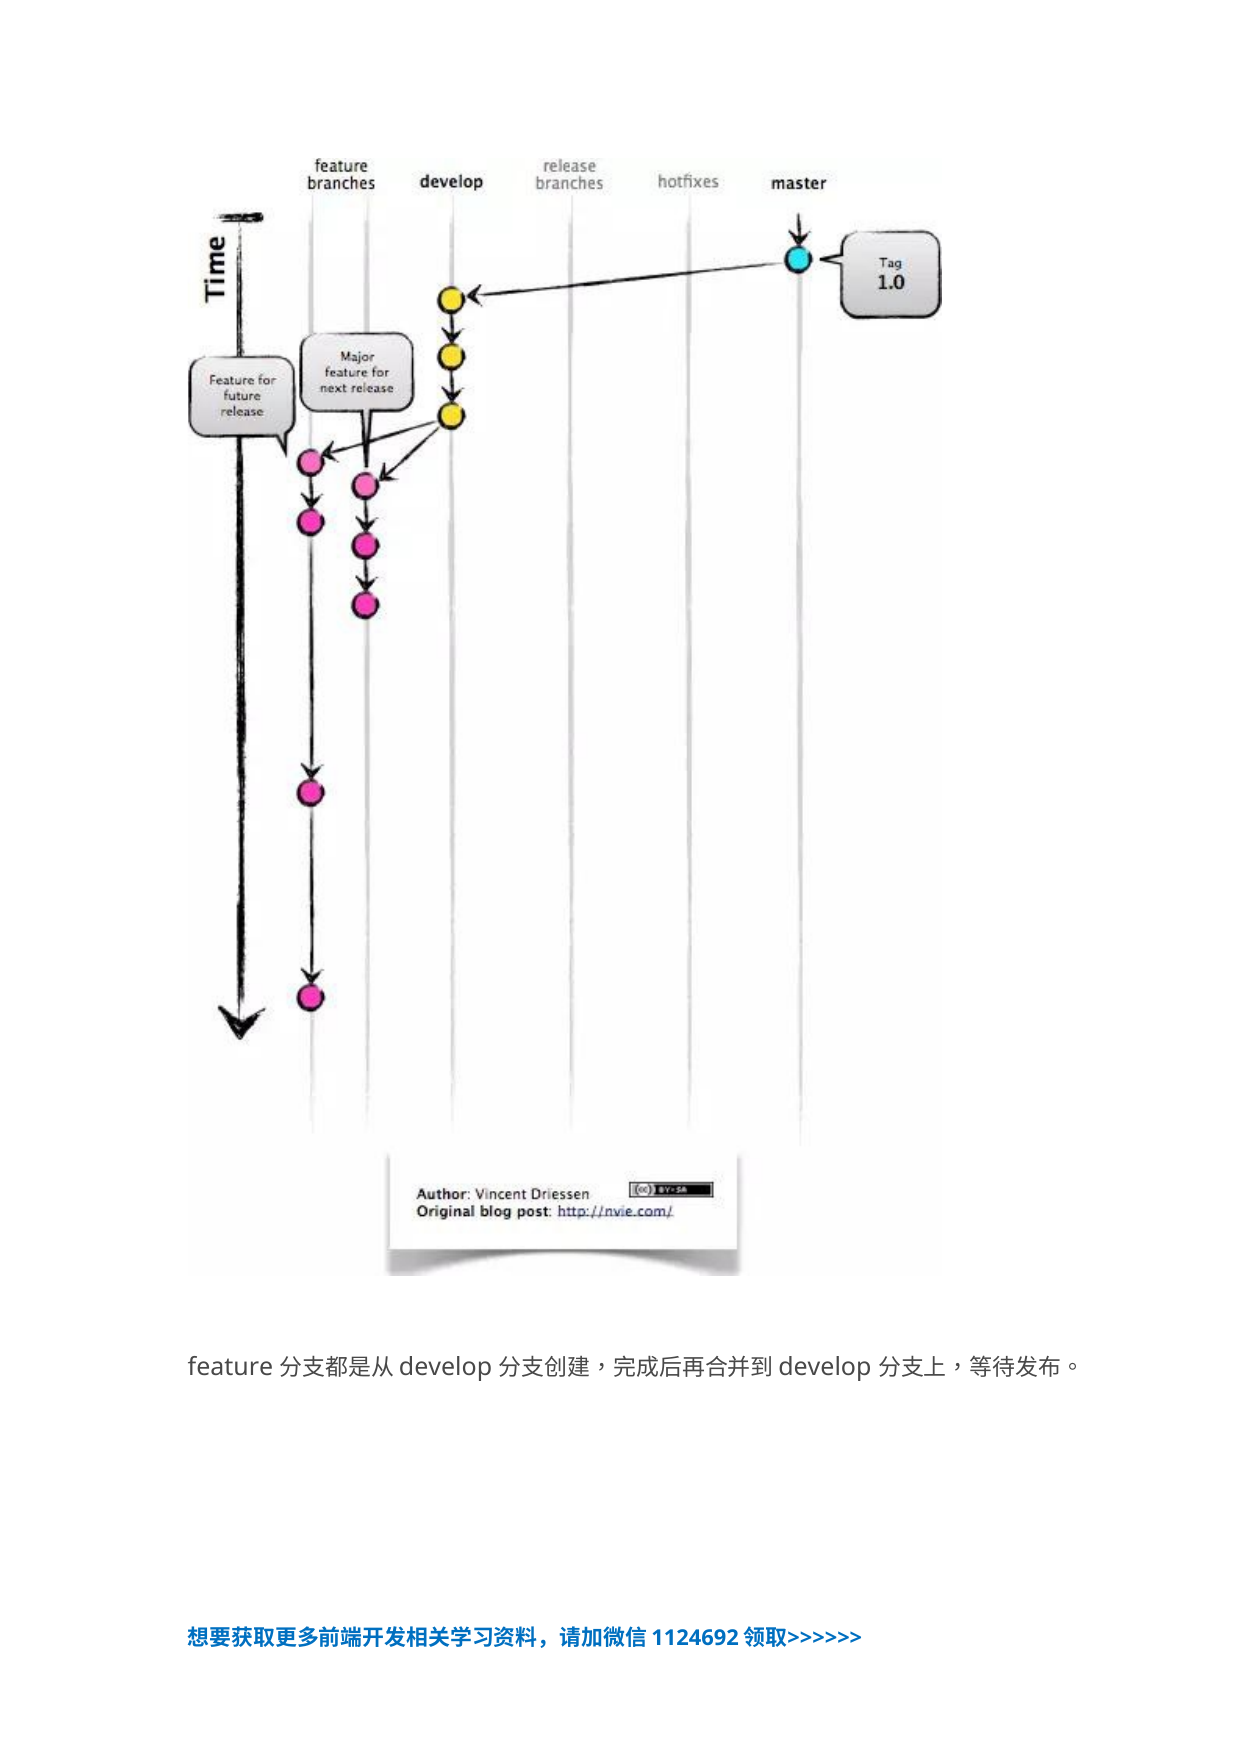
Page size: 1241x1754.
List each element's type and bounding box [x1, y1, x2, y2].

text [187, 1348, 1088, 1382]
picture [187, 158, 942, 1276]
